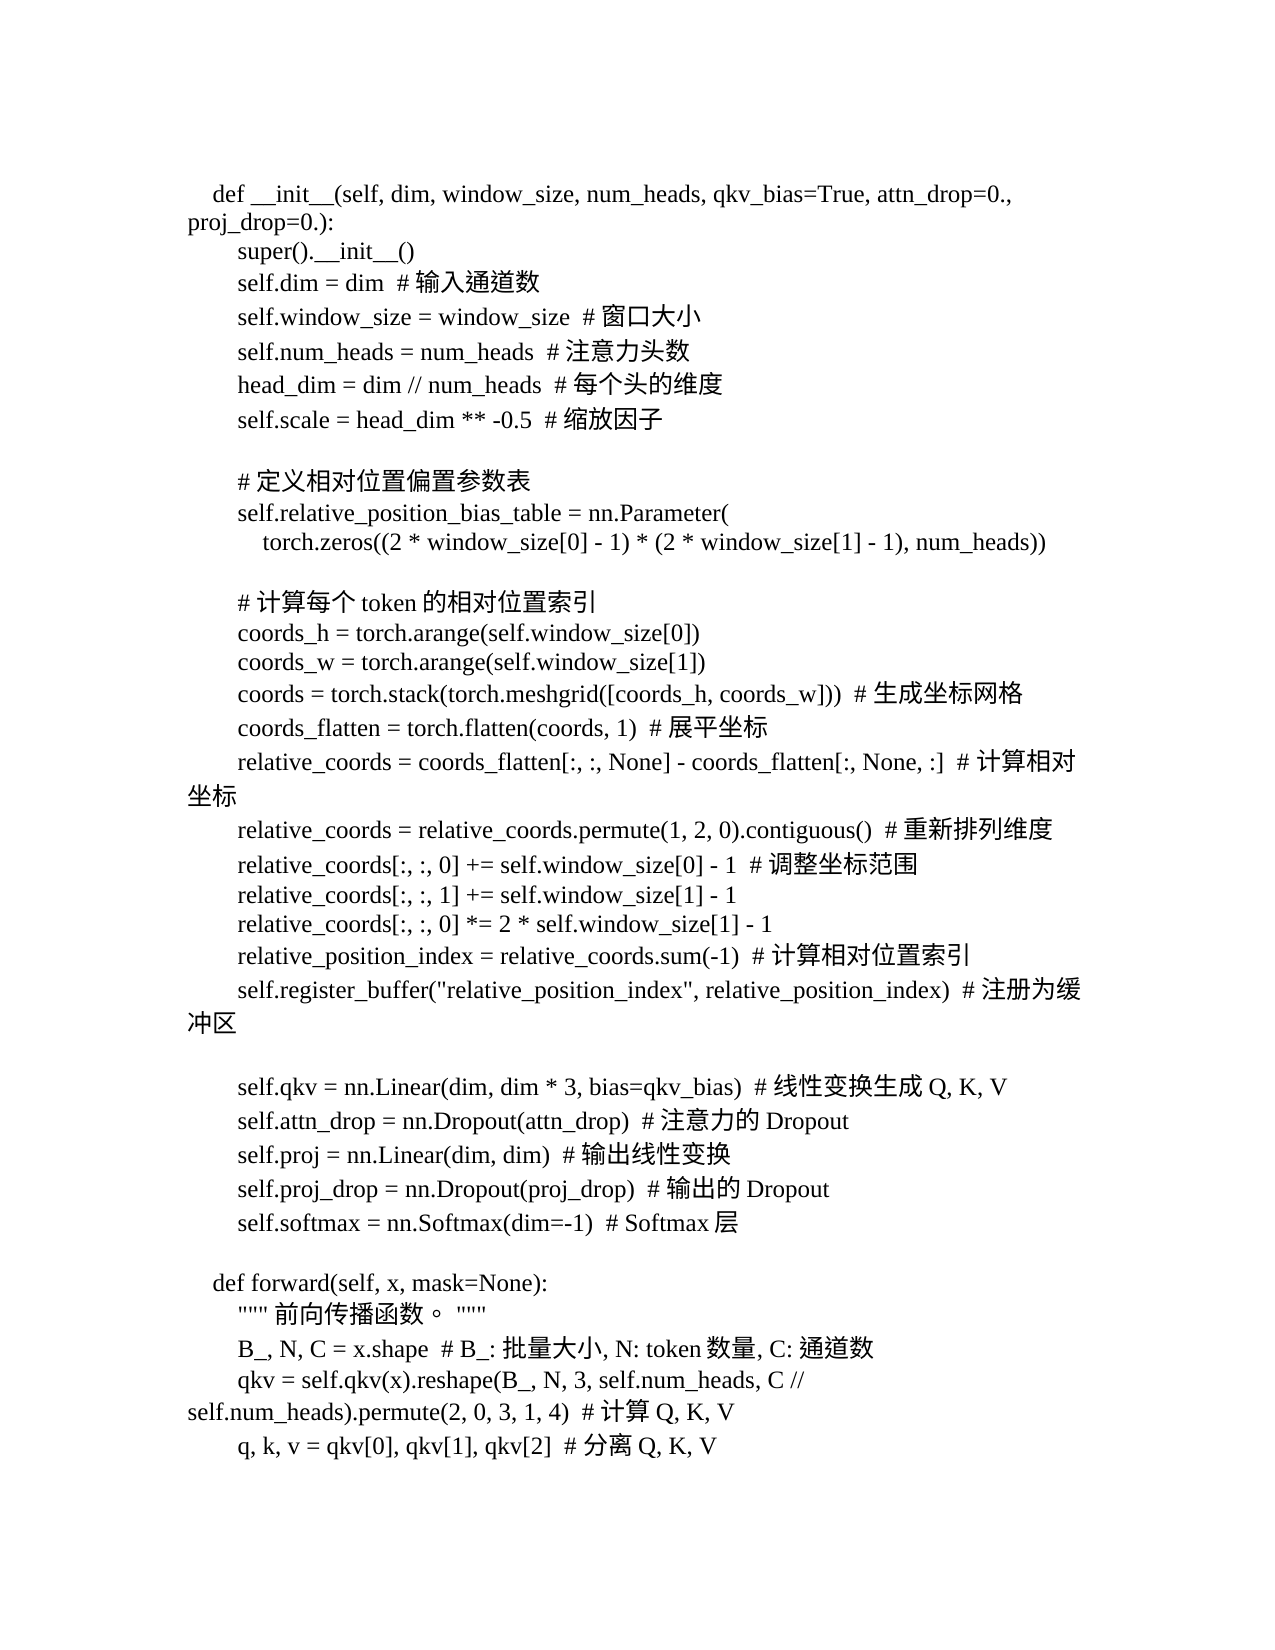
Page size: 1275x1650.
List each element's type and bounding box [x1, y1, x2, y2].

text [187, 150, 1087, 1490]
